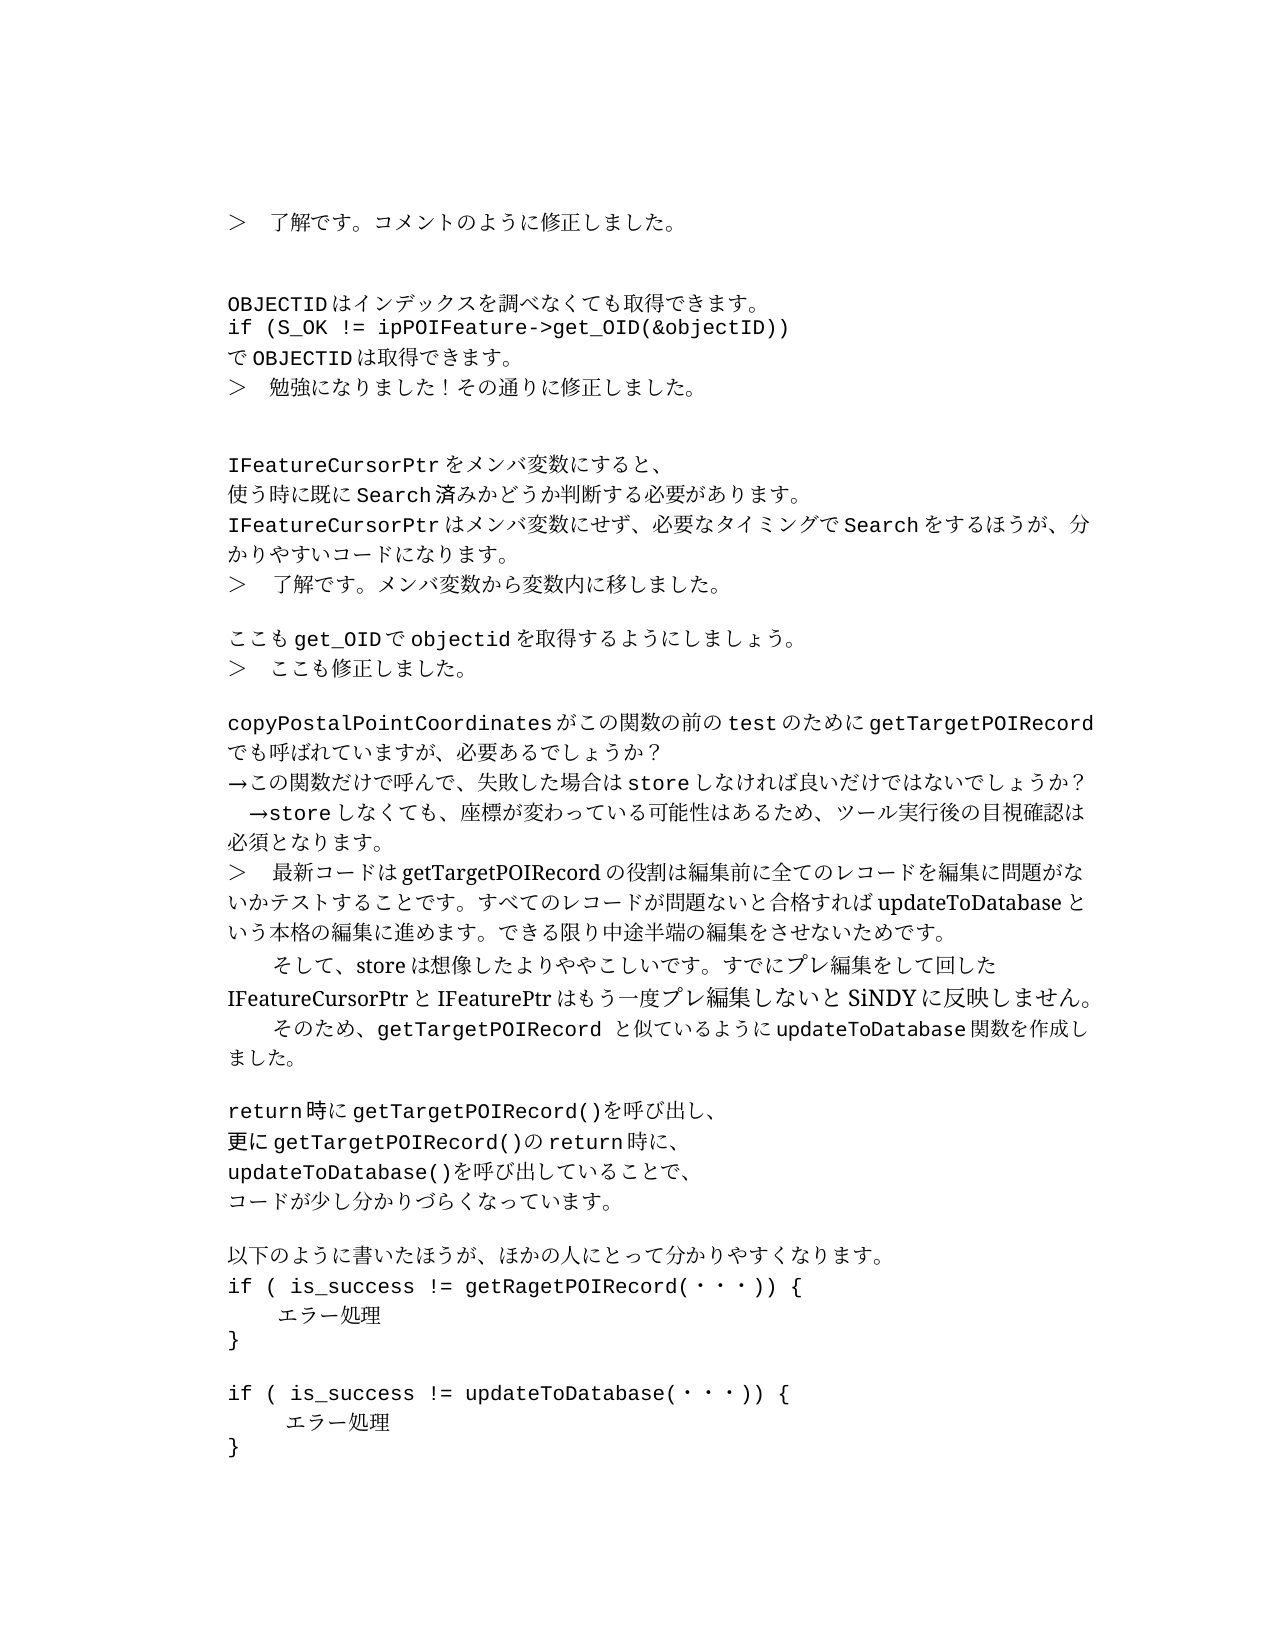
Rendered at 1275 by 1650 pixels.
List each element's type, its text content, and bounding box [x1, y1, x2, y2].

text ＞ 了解です。コメントのように修正しました。 [227, 207, 1098, 237]
text →この関数だけで呼んで、失敗した場合はstoreしなければ良いだけではないでしょうか？ [227, 766, 1098, 796]
text 以下のように書いたほうが、ほかの人にとって分かりやすくなります。 [227, 1239, 1098, 1269]
text そのため、getTargetPOIRecord と似ているようにupdateToDatabase関数を作成しました。 [227, 1013, 1098, 1071]
text エラー処理 [227, 1299, 1098, 1329]
text updateToDatabase()を呼び出していることで、 [227, 1155, 1098, 1186]
text OBJECTIDはインデックスを調べなくても取得できます。 [227, 287, 1098, 317]
text 更にgetTargetPOIRecord()のreturn時に、 [227, 1125, 1098, 1155]
text } [227, 1437, 1098, 1460]
text ここもget_OIDでobjectidを取得するようにしましょう。 [227, 622, 1098, 653]
text エラー処理 [227, 1407, 1098, 1437]
text IFeatureCursorPtrはメンバ変数にせず、必要なタイミングでSearchをするほうが、分かりやすいコードになります。 [227, 509, 1098, 569]
text if ( is_success != getRagetPOIRecord(・・・)) { [227, 1269, 1098, 1299]
text ＞ ここも修正しました。 [227, 653, 1098, 682]
text 使う時に既にSearch済みかどうか判断する必要があります。 [227, 478, 1098, 509]
text ＞ 了解です。メンバ変数から変数内に移しました。 [227, 569, 1098, 599]
text コードが少し分かりづらくなっています。 [227, 1186, 1098, 1216]
text if ( is_success != updateToDatabase(・・・)) { [227, 1376, 1098, 1407]
text if (S_OK != ipPOIFeature->get_OID(&objectID)) [227, 317, 1098, 341]
text そして、storeは想像したよりややこしいです。すでにプレ編集をして回したIFeatureCursorPtrとIFeaturePtrはもう一度プレ編集しないとSiNDYに反映しません。 [227, 947, 1098, 1013]
text IFeatureCursorPtrをメンバ変数にすると、 [227, 448, 1098, 478]
text →storeしなくても、座標が変わっている可能性はあるため、ツール実行後の目視確認は必須となります。 [227, 796, 1098, 857]
text ＞ 最新コードはgetTargetPOIRecordの役割は編集前に全てのレコードを編集に問題がないかテストすることです。すべてのレコードが問題ないと合格すればupdateToDatabaseという本格の編集に進めます。できる限り中途半端の編集をさせないためです。 [227, 857, 1098, 947]
text copyPostalPointCoordinatesがこの関数の前のtestのためにgetTargetPOIRecordでも呼ばれていますが、必要あるでしょうか？ [227, 706, 1098, 766]
text } [227, 1329, 1098, 1353]
text ＞ 勉強になりました！その通りに修正しました。 [227, 371, 1098, 401]
text でOBJECTIDは取得できます。 [227, 341, 1098, 371]
text return時にgetTargetPOIRecord()を呼び出し、 [227, 1095, 1098, 1125]
